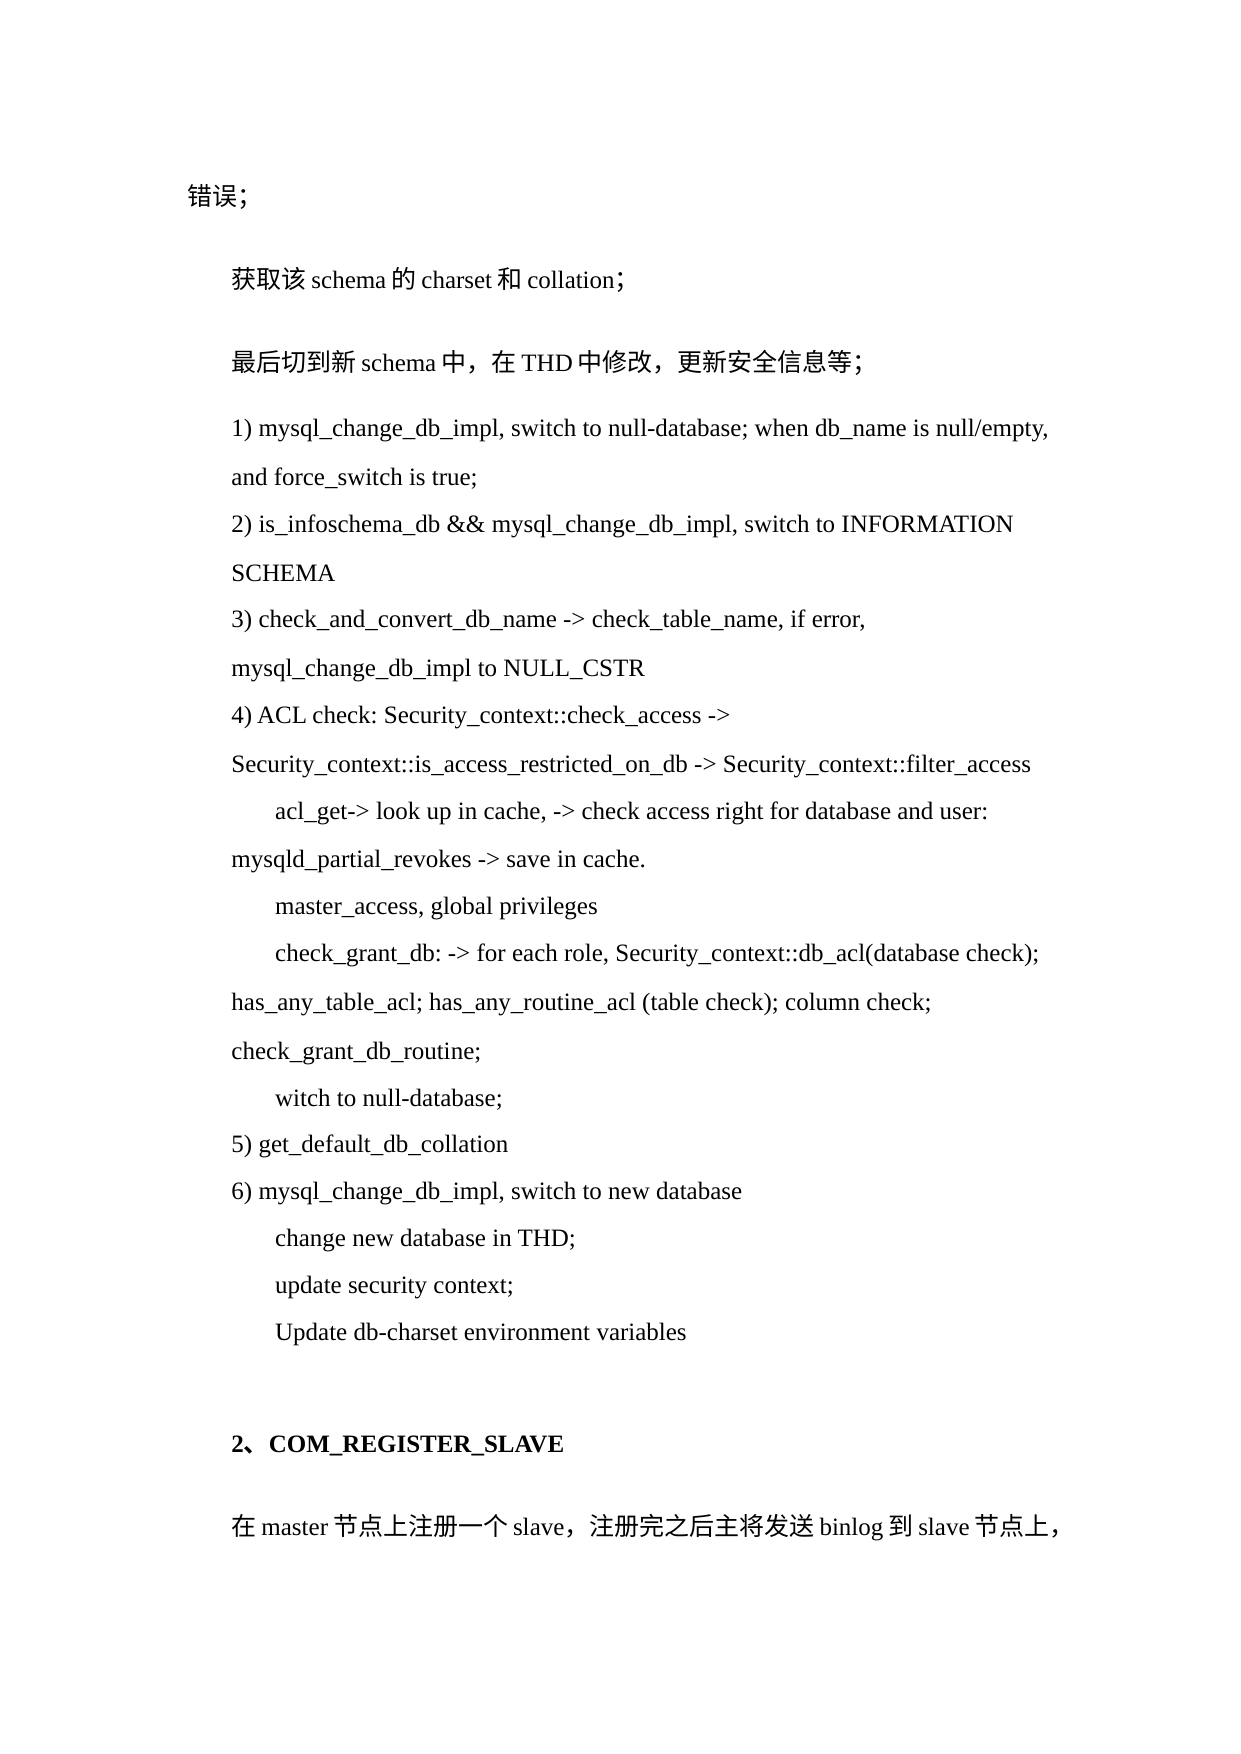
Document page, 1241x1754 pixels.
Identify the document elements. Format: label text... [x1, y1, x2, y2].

text change new database in THD; [231, 1221, 1053, 1254]
text 获取该schema的charset和collation； [231, 245, 1053, 310]
text 在master节点上注册一个slave，注册完之后主将发送binlog到slave节点上，主要有三个步骤： [187, 1492, 1053, 1557]
text Update db-charset environment variables [231, 1315, 1053, 1348]
text master_access, global privileges [231, 889, 1053, 922]
text 4) ACL check: Security_context::check_access -> Security_context::is_access_restricted_on_db -> Security_context::filter_access [231, 698, 1053, 779]
text 2、COM_REGISTER_SLAVE [231, 1409, 1053, 1474]
text witch to null-database; [231, 1081, 1053, 1113]
text 2) is_infoschema_db && mysql_change_db_impl, switch to INFORMATION SCHEMA [231, 507, 1053, 588]
text update security context; [231, 1268, 1053, 1301]
text 5) get_default_db_collation [231, 1128, 1053, 1160]
text 3) check_and_convert_db_name -> check_table_name, if error, mysql_change_db_impl to NULL_CSTR [231, 603, 1053, 684]
text check_grant_db: -> for each role, Security_context::db_acl(database check); has_any_table_acl; has_any_routine_acl (table check); column check; check_grant_db_routine; [231, 936, 1053, 1066]
text 6) mysql_change_db_impl, switch to new database [231, 1174, 1053, 1207]
text 在合法情况下，做权限检查，是否有该schema的权限，如果没有也将返回错误； [187, 162, 1053, 227]
text 最后切到新schema中，在THD中修改，更新安全信息等； [231, 328, 1053, 393]
text 1) mysql_change_db_impl, switch to null-database; when db_name is null/empty, and force_switch is true; [231, 411, 1053, 493]
text acl_get-> look up in cache, -> check access right for database and user: mysqld_partial_revokes -> save in cache. [231, 794, 1053, 875]
